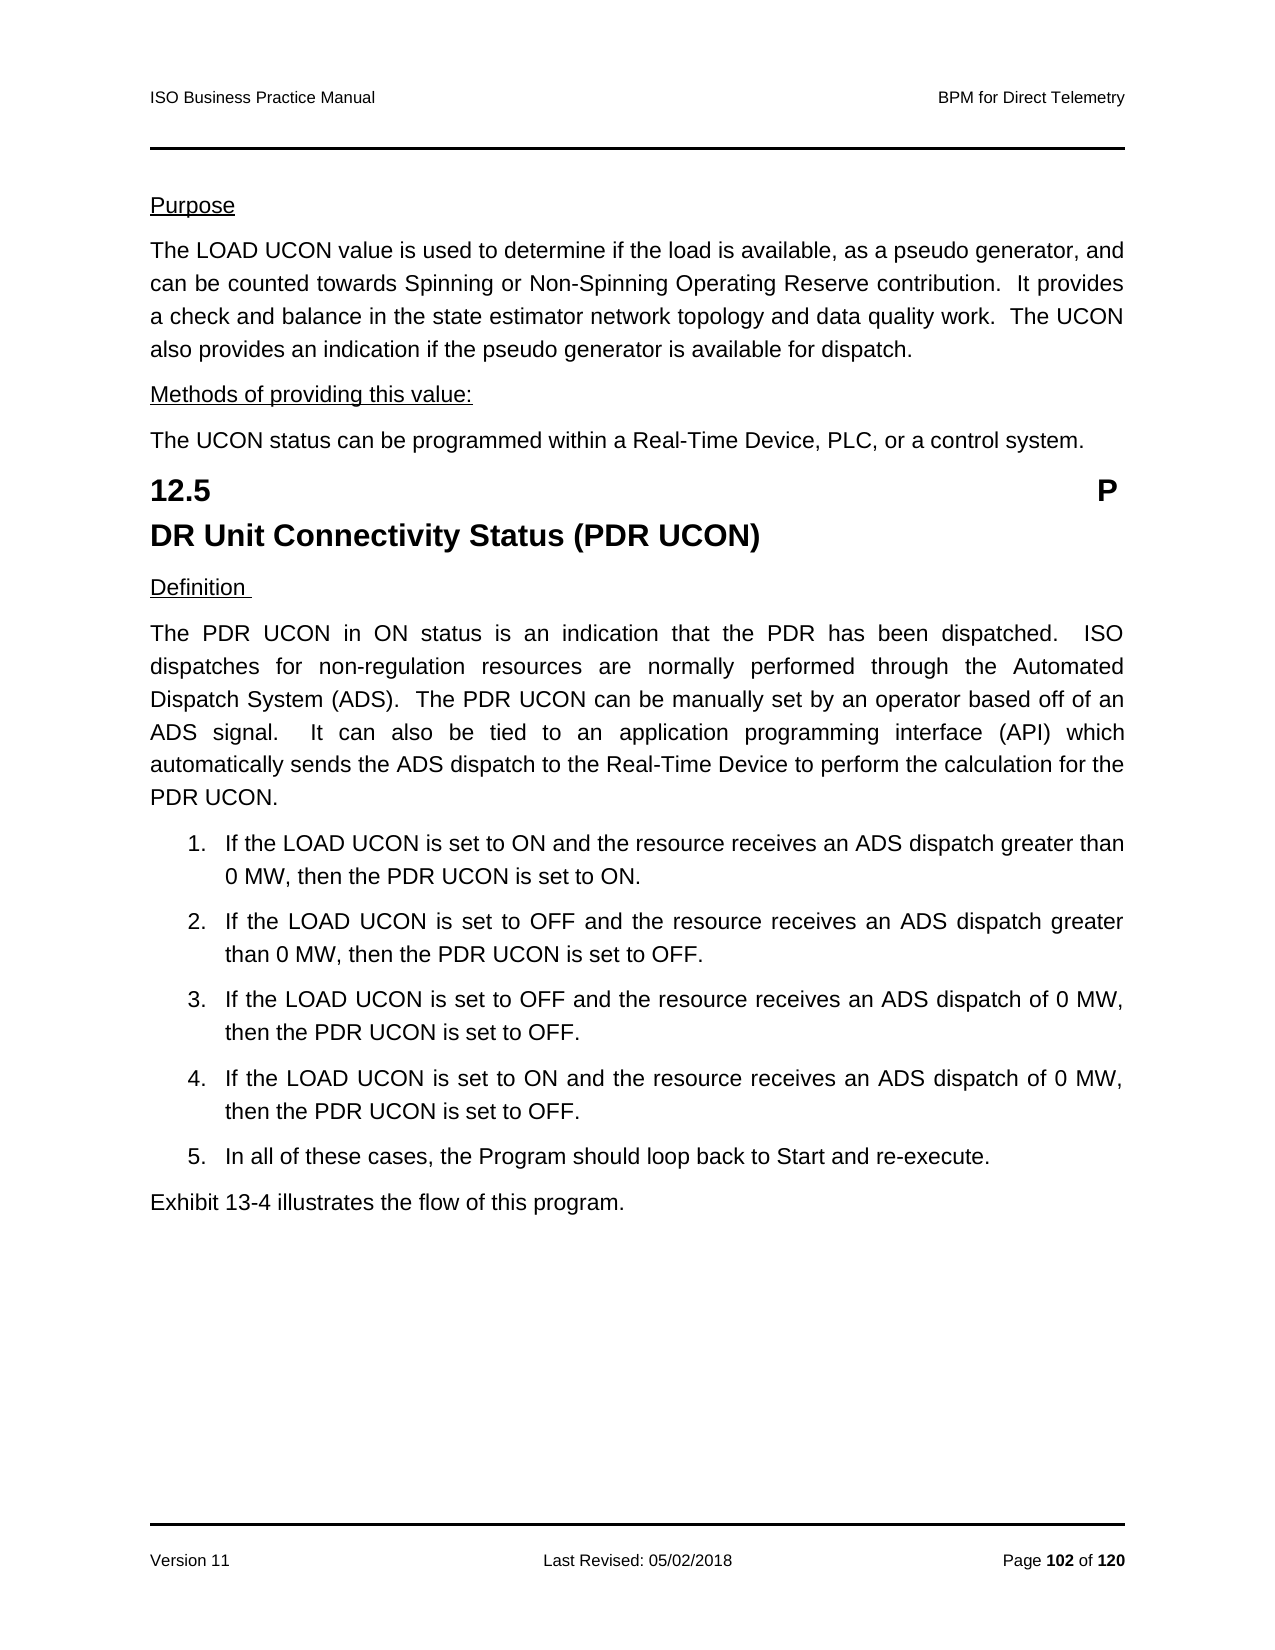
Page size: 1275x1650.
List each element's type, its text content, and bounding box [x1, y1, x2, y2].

list If the LOAD UCON is set to ON and the resource receives an ADS dispatch of 0 MW, then the PDR UCON is set to OFF. [187, 1065, 1125, 1124]
subtitle PDR Unit Connectivity Status (PDR UCON) [150, 472, 1125, 553]
text Purpose [150, 192, 1125, 218]
text Definition [150, 574, 1125, 601]
list If the LOAD UCON is set to OFF and the resource receives an ADS dispatch of 0 MW, then the PDR UCON is set to OFF. [187, 986, 1125, 1046]
text The PDR UCON in ON status is an indication that the PDR has been dispatched. ISO dispatches for non-regulation resources are normally performed through the Automated Dispatch System (ADS). The PDR UCON can be manually set by an operator based off of an ADS signal. It can also be tied to an application programming interface (API) which automatically sends the ADS dispatch to the Real-Time Device to perform the calculation for the PDR UCON. [150, 620, 1125, 811]
list If the LOAD UCON is set to OFF and the resource receives an ADS dispatch greater than 0 MW, then the PDR UCON is set to OFF. [187, 908, 1125, 967]
list In all of these cases, the Program should loop back to Start and re-execute. [187, 1143, 1125, 1169]
text Exhibit 13-4 illustrates the flow of this program. [150, 1188, 1125, 1215]
text Methods of providing this value: [150, 381, 1125, 408]
list If the LOAD UCON is set to ON and the resource receives an ADS dispatch greater than 0 MW, then the PDR UCON is set to ON. [187, 830, 1125, 889]
text The LOAD UCON value is used to determine if the load is available, as a pseudo generator, and can be counted towards Spinning or Non-Spinning Operating Reserve contribution. It provides a check and balance in the state estimator network topology and data quality work. The UCON also provides an indication if the pseudo generator is available for dispatch. [150, 237, 1125, 362]
text The UCON status can be programmed within a Real-Time Device, PLC, or a control system. [150, 427, 1125, 453]
